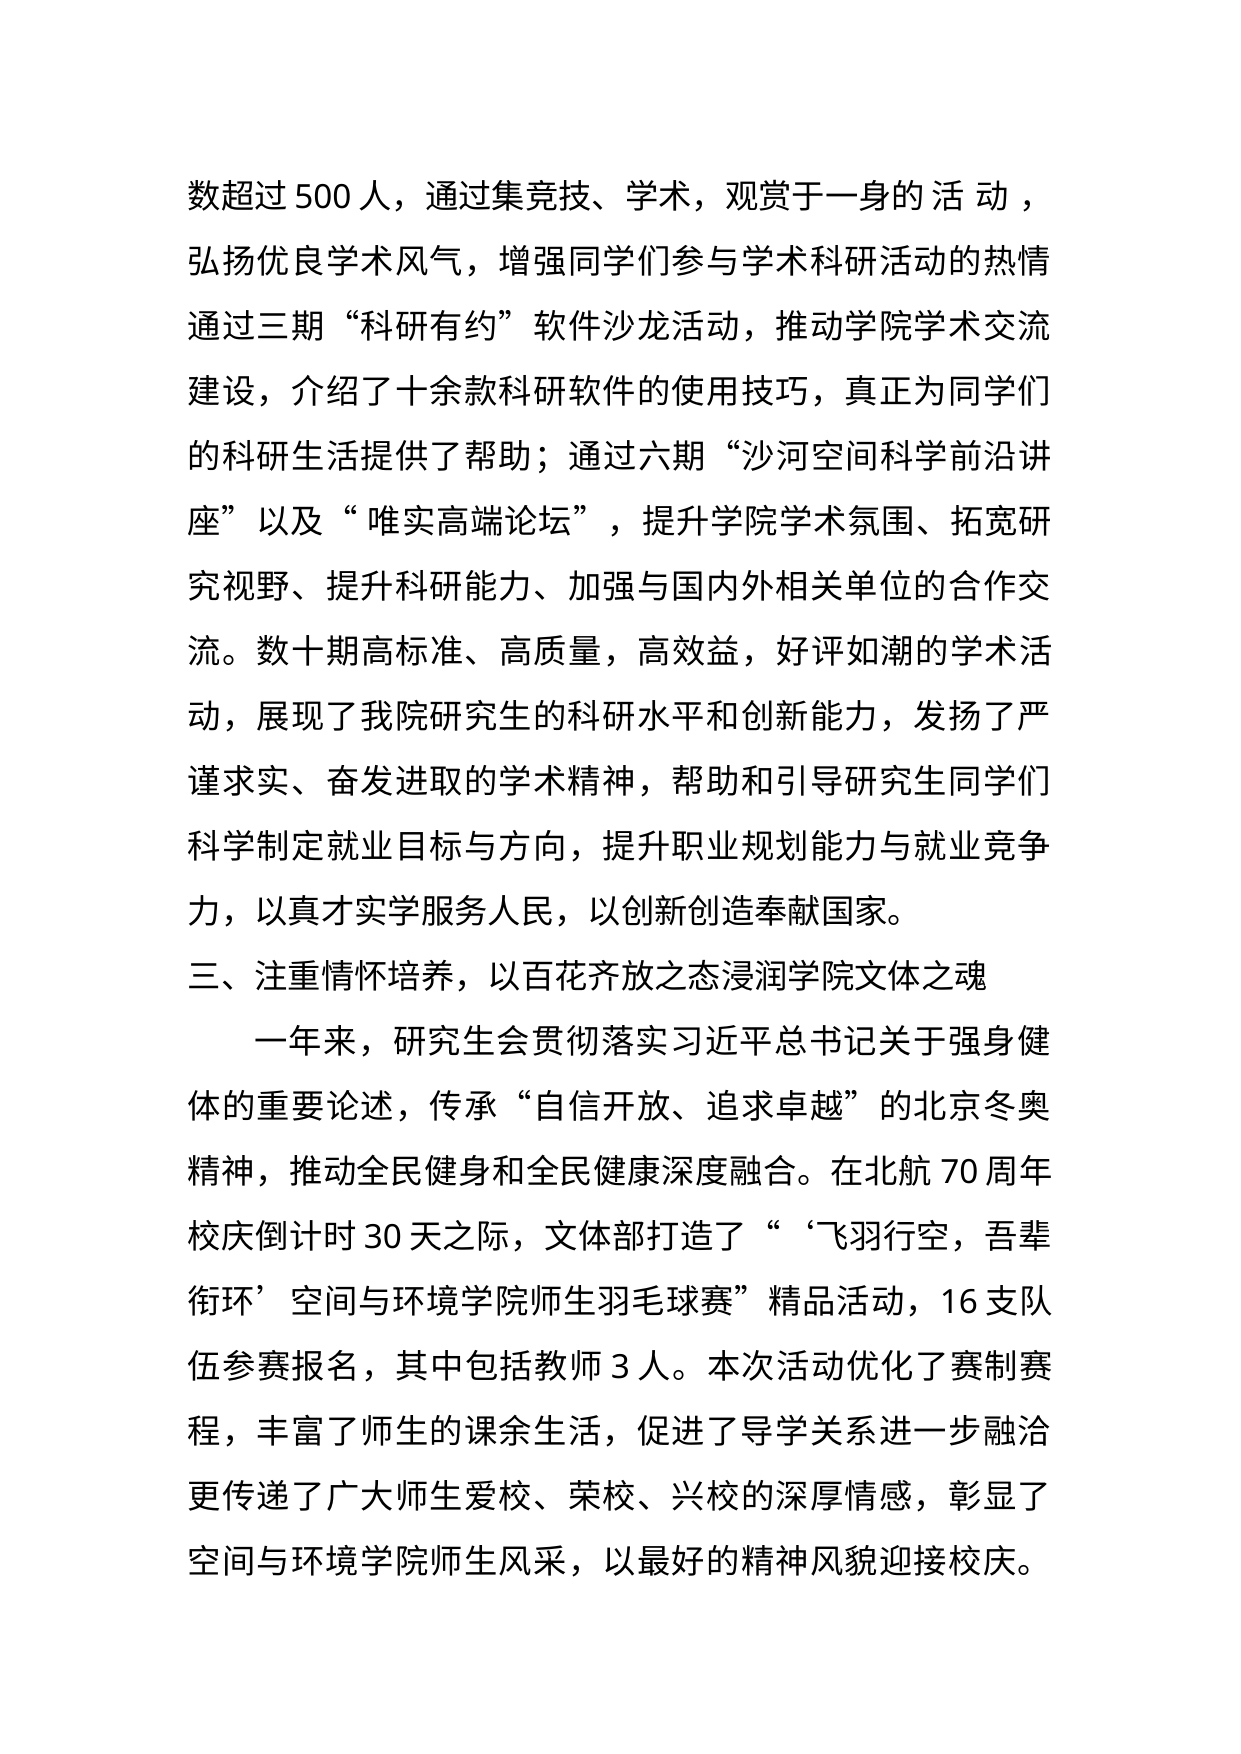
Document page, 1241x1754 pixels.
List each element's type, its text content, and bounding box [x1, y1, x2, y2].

text 三、注重情怀培养，以百花齐放之态浸润学院文体之魂 [187, 942, 1053, 1007]
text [187, 1007, 1053, 1592]
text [187, 162, 1053, 942]
